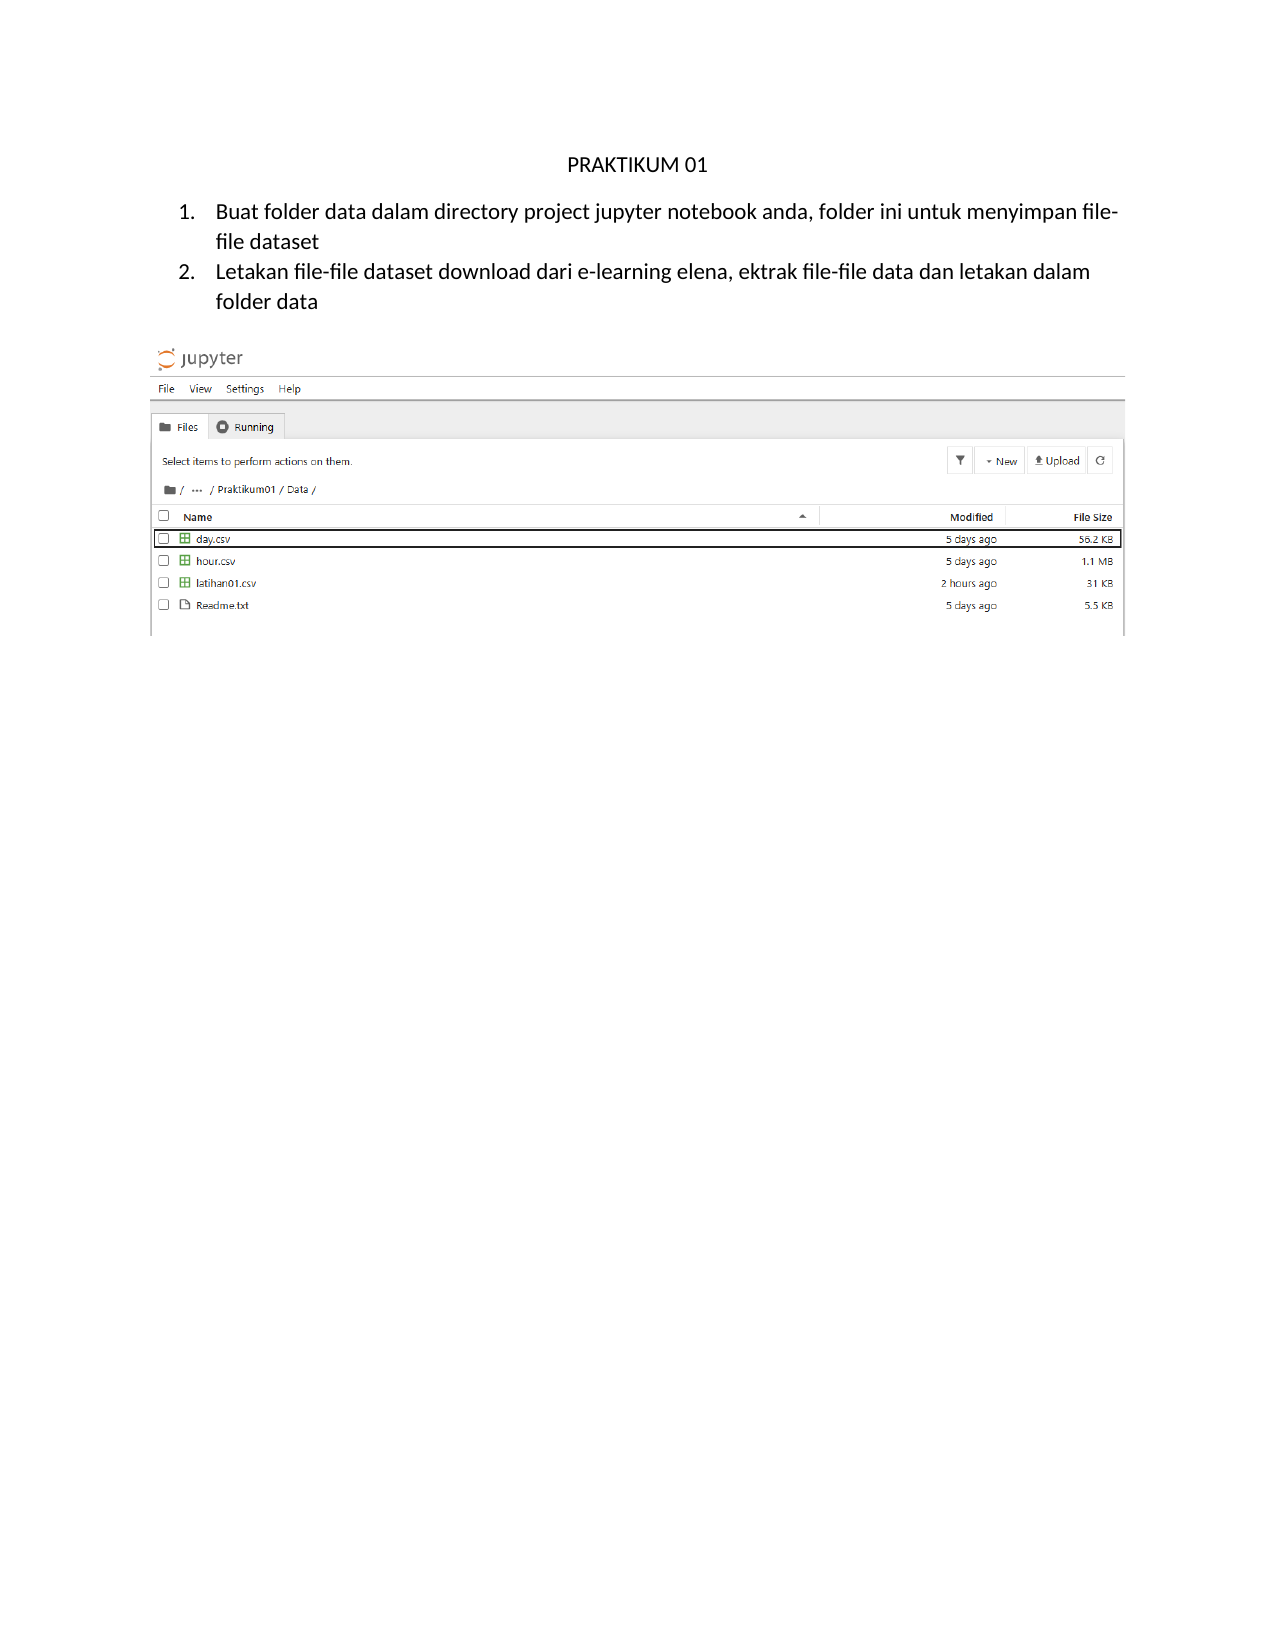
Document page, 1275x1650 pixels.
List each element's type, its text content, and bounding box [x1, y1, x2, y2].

list Buat folder data dalam directory project jupyter notebook anda, folder ini untuk menyimpan file-file dataset [178, 197, 1125, 255]
text PRAKTIKUM 01 [150, 150, 1125, 178]
picture [150, 343, 1125, 636]
list Letakan file-file dataset download dari e-learning elena, ektrak file-file data dan letakan dalam folder data [178, 257, 1125, 316]
